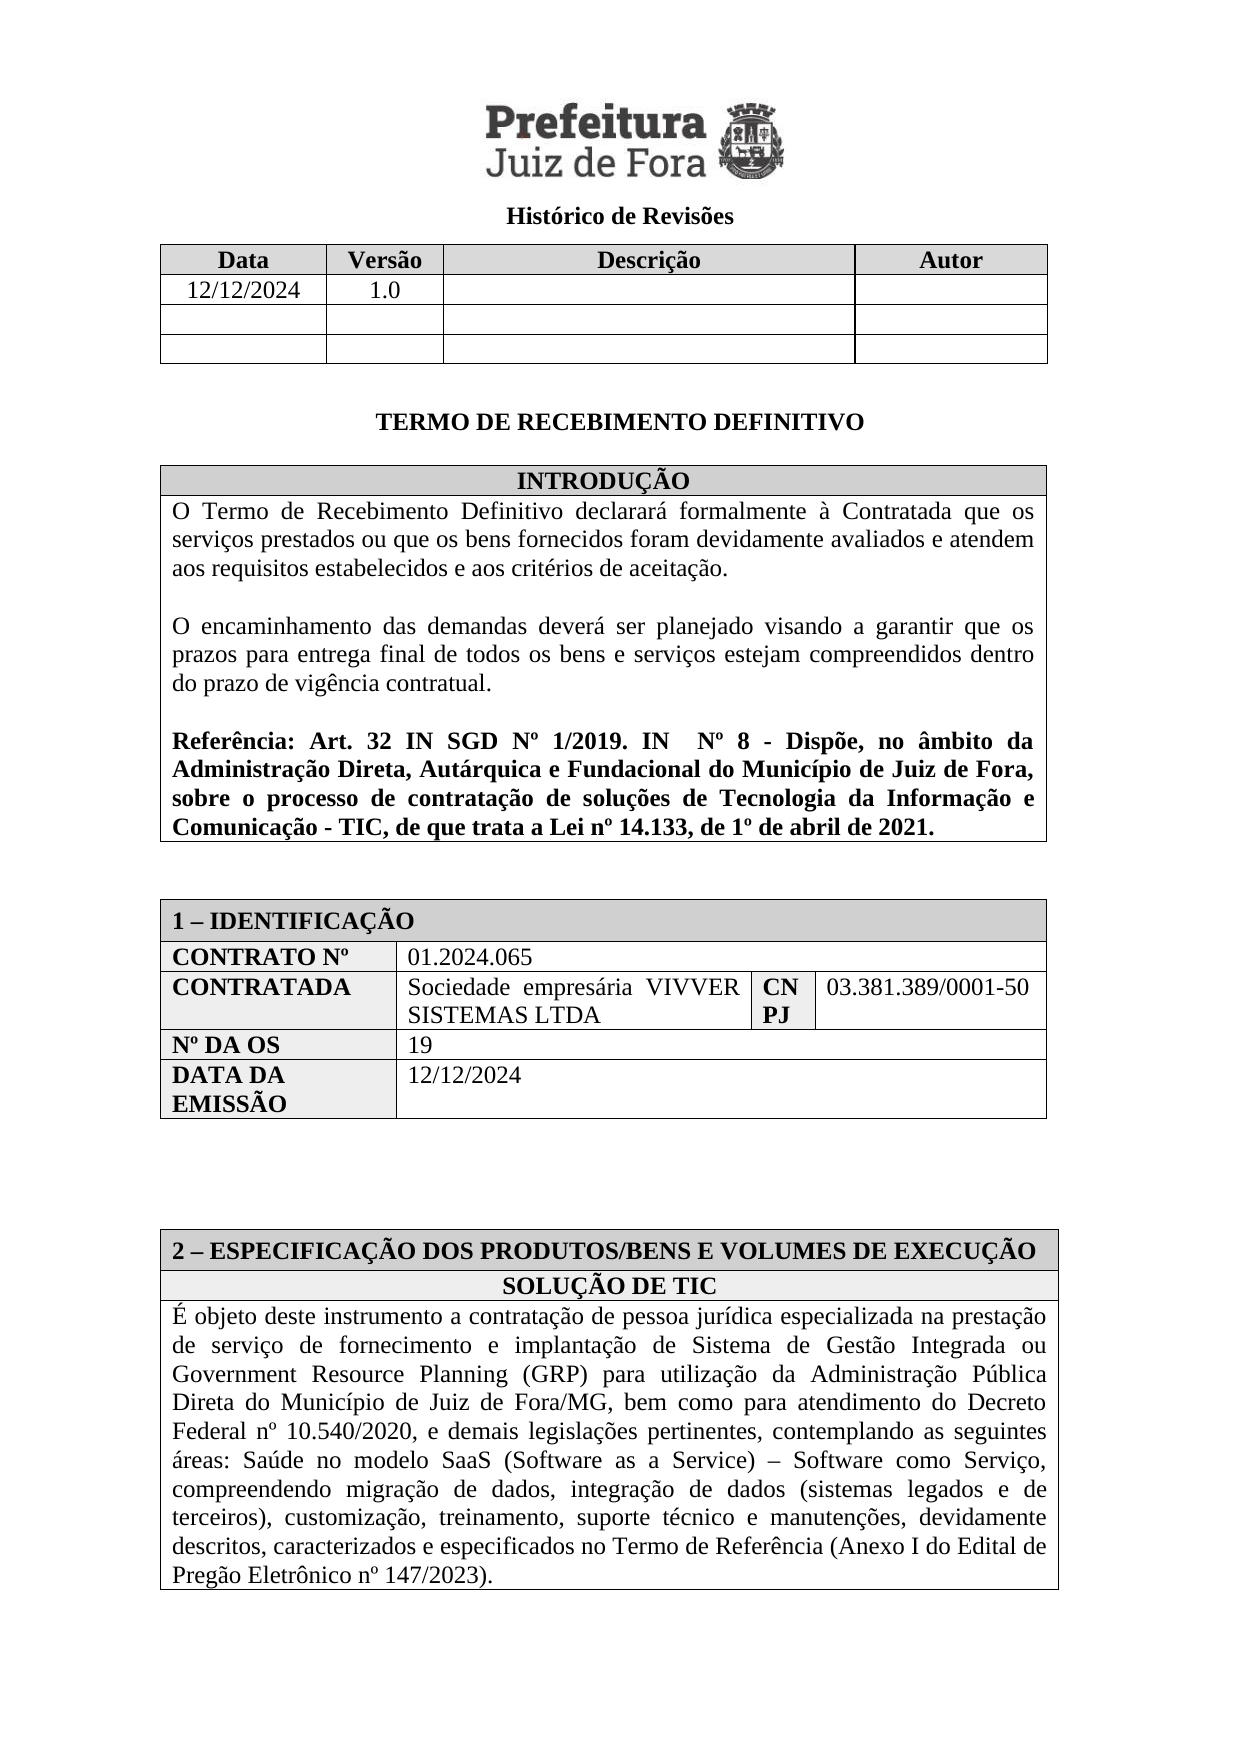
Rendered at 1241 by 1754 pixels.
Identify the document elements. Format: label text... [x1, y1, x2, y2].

table_cell SOLUÇÃO DE TIC [161, 1271, 1058, 1300]
table_cell 1.0 [327, 275, 443, 304]
table_cell 12/12/2024 [161, 275, 326, 304]
table_cell CONTRATADA [161, 972, 396, 1029]
table_header Descrição [444, 245, 854, 274]
table_cell [161, 305, 326, 333]
table_cell [327, 305, 443, 333]
picture [440, 75, 800, 201]
table_header 1 – IDENTIFICAÇÃO [161, 900, 1046, 941]
table_cell [444, 305, 854, 333]
table_cell [856, 335, 1047, 363]
table_header Autor [856, 245, 1047, 274]
table_header Versão [327, 245, 443, 274]
table_cell Nº DA OS [161, 1030, 396, 1059]
table_cell [444, 335, 854, 363]
text TERMO DE RECEBIMENTO DEFINITIVO [177, 407, 1063, 436]
table_cell 01.2024.065 [397, 942, 1046, 971]
table_cell 12/12/2024 [397, 1060, 1046, 1118]
table_cell É objeto deste instrumento a contratação de pessoa jurídica especializada na prestação de serviço de fornecimento e implantação de Sistema de Gestão Integrada ou Government Resource Planning (GRP) para utilização da Administração Pública Direta do Município de Juiz de Fora/MG, bem como para atendimento do Decreto Federal nº 10.540/2020, e demais legislações pertinentes, contemplando as seguintes áreas: Saúde no modelo SaaS (Software as a Service) – Software como Serviço, compreendendo migração de dados, integração de dados (sistemas legados e de terceiros), customização, treinamento, suporte técnico e manutenções, devidamente descritos, caracterizados e especificados no Termo de Referência (Anexo I do Edital de Pregão Eletrônico nº 147/2023). [161, 1301, 1058, 1589]
table_cell 03.381.389/0001-50 [816, 972, 1046, 1029]
table_cell 19 [397, 1030, 1046, 1059]
table_cell [856, 275, 1047, 304]
table_cell DATA DA EMISSÃO [161, 1060, 396, 1118]
table_cell CNPJ [752, 972, 815, 1029]
table_cell CONTRATO Nº [161, 942, 396, 971]
table_cell [327, 335, 443, 363]
table_cell [161, 335, 326, 363]
table_header Data [161, 245, 326, 274]
text Histórico de Revisões [177, 201, 1063, 230]
table_cell [444, 275, 854, 304]
table_header INTRODUÇÃO [161, 466, 1046, 495]
table_cell Sociedade empresária VIVVER SISTEMAS LTDA [397, 972, 751, 1029]
table_cell O Termo de Recebimento Definitivo declarará formalmente à Contratada que os serviços prestados ou que os bens fornecidos foram devidamente avaliados e atendem aos requisitos estabelecidos e aos critérios de aceitação. O encaminhamento das demandas deverá ser planejado visando a garantir que os prazos para entrega final de todos os bens e serviços estejam compreendidos dentro do prazo de vigência contratual. Referência: Art. 32 IN SGD Nº 1/2019. IN Nº 8 - Dispõe, no âmbito da Administração Direta, Autárquica e Fundacional do Município de Juiz de Fora, sobre o processo de contratação de soluções de Tecnologia da Informação e Comunicação - TIC, de que trata a Lei nº 14.133, de 1º de abril de 2021. [161, 496, 1046, 841]
table_cell [856, 305, 1047, 333]
table_header 2 – ESPECIFICAÇÃO DOS PRODUTOS/BENS E VOLUMES DE EXECUÇÃO [161, 1230, 1058, 1270]
